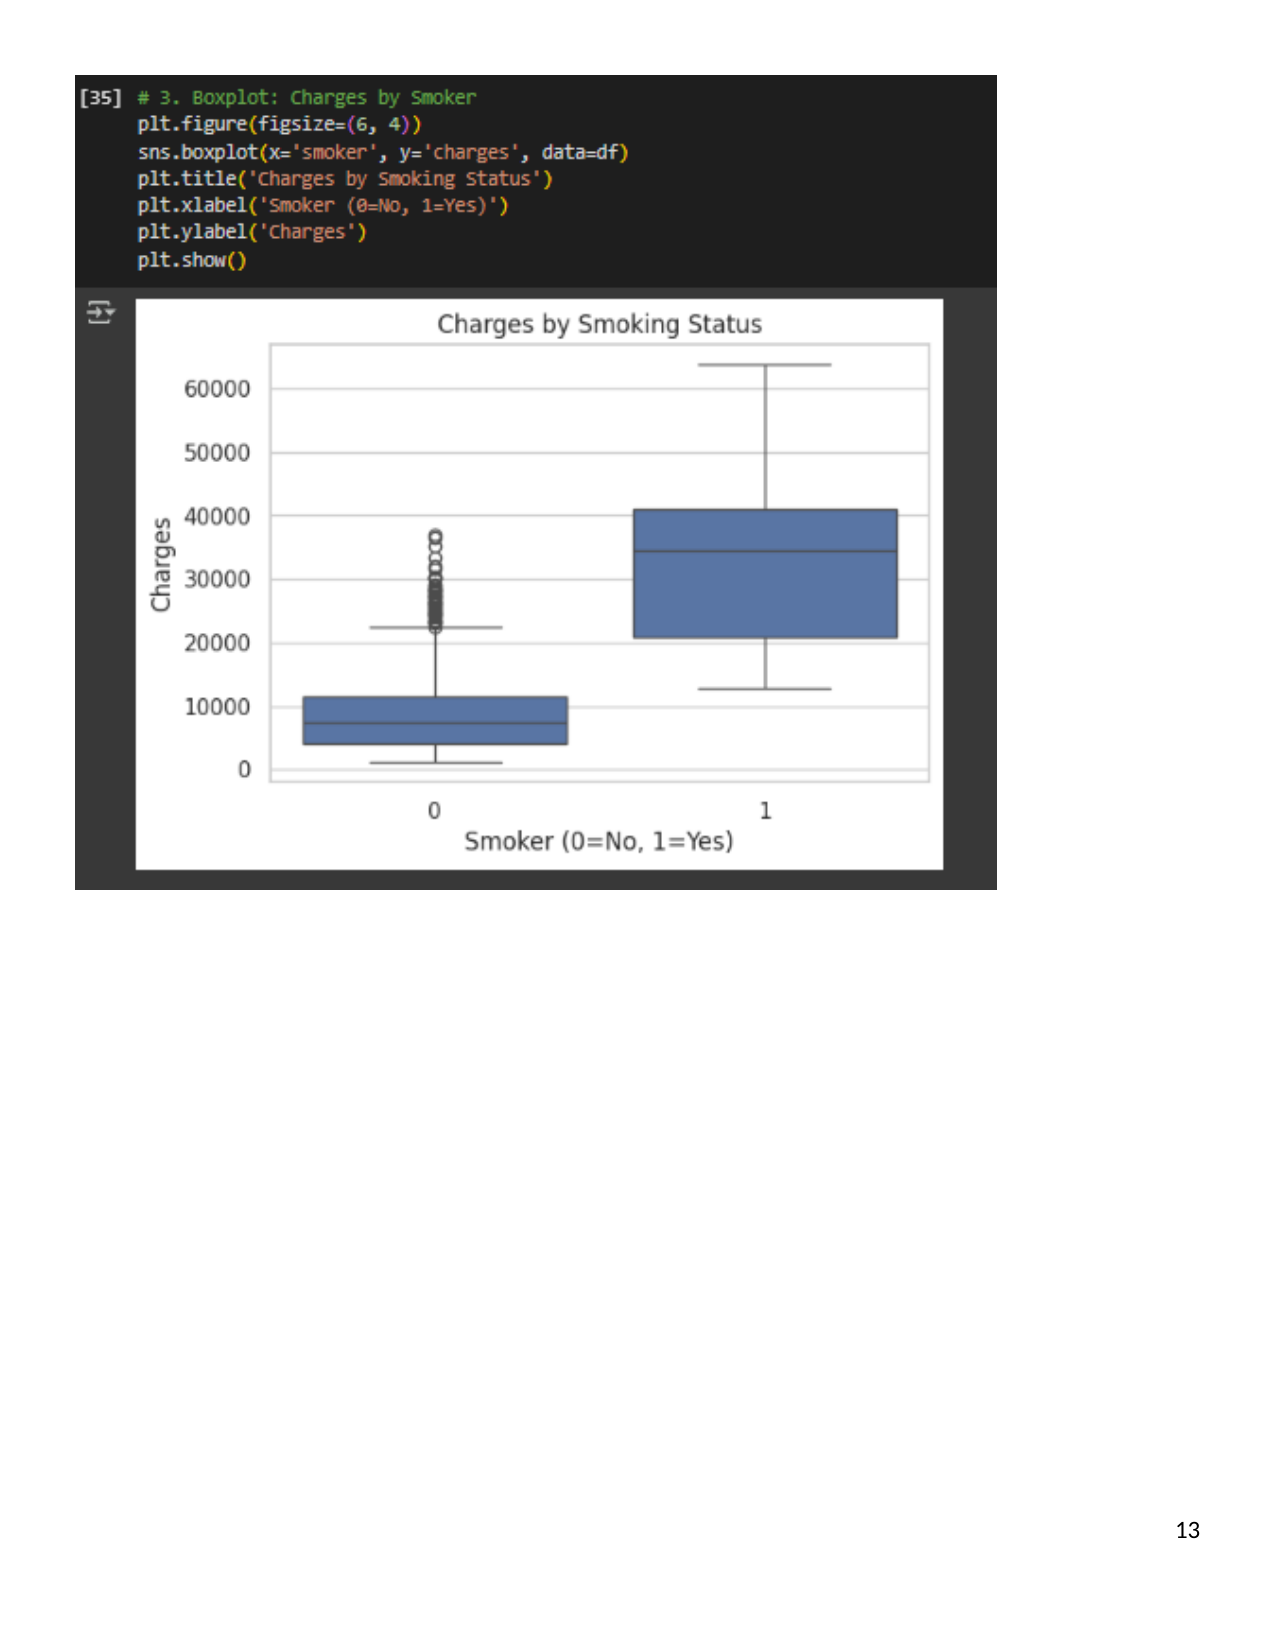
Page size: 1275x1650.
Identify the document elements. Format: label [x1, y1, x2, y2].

picture [75, 75, 997, 890]
